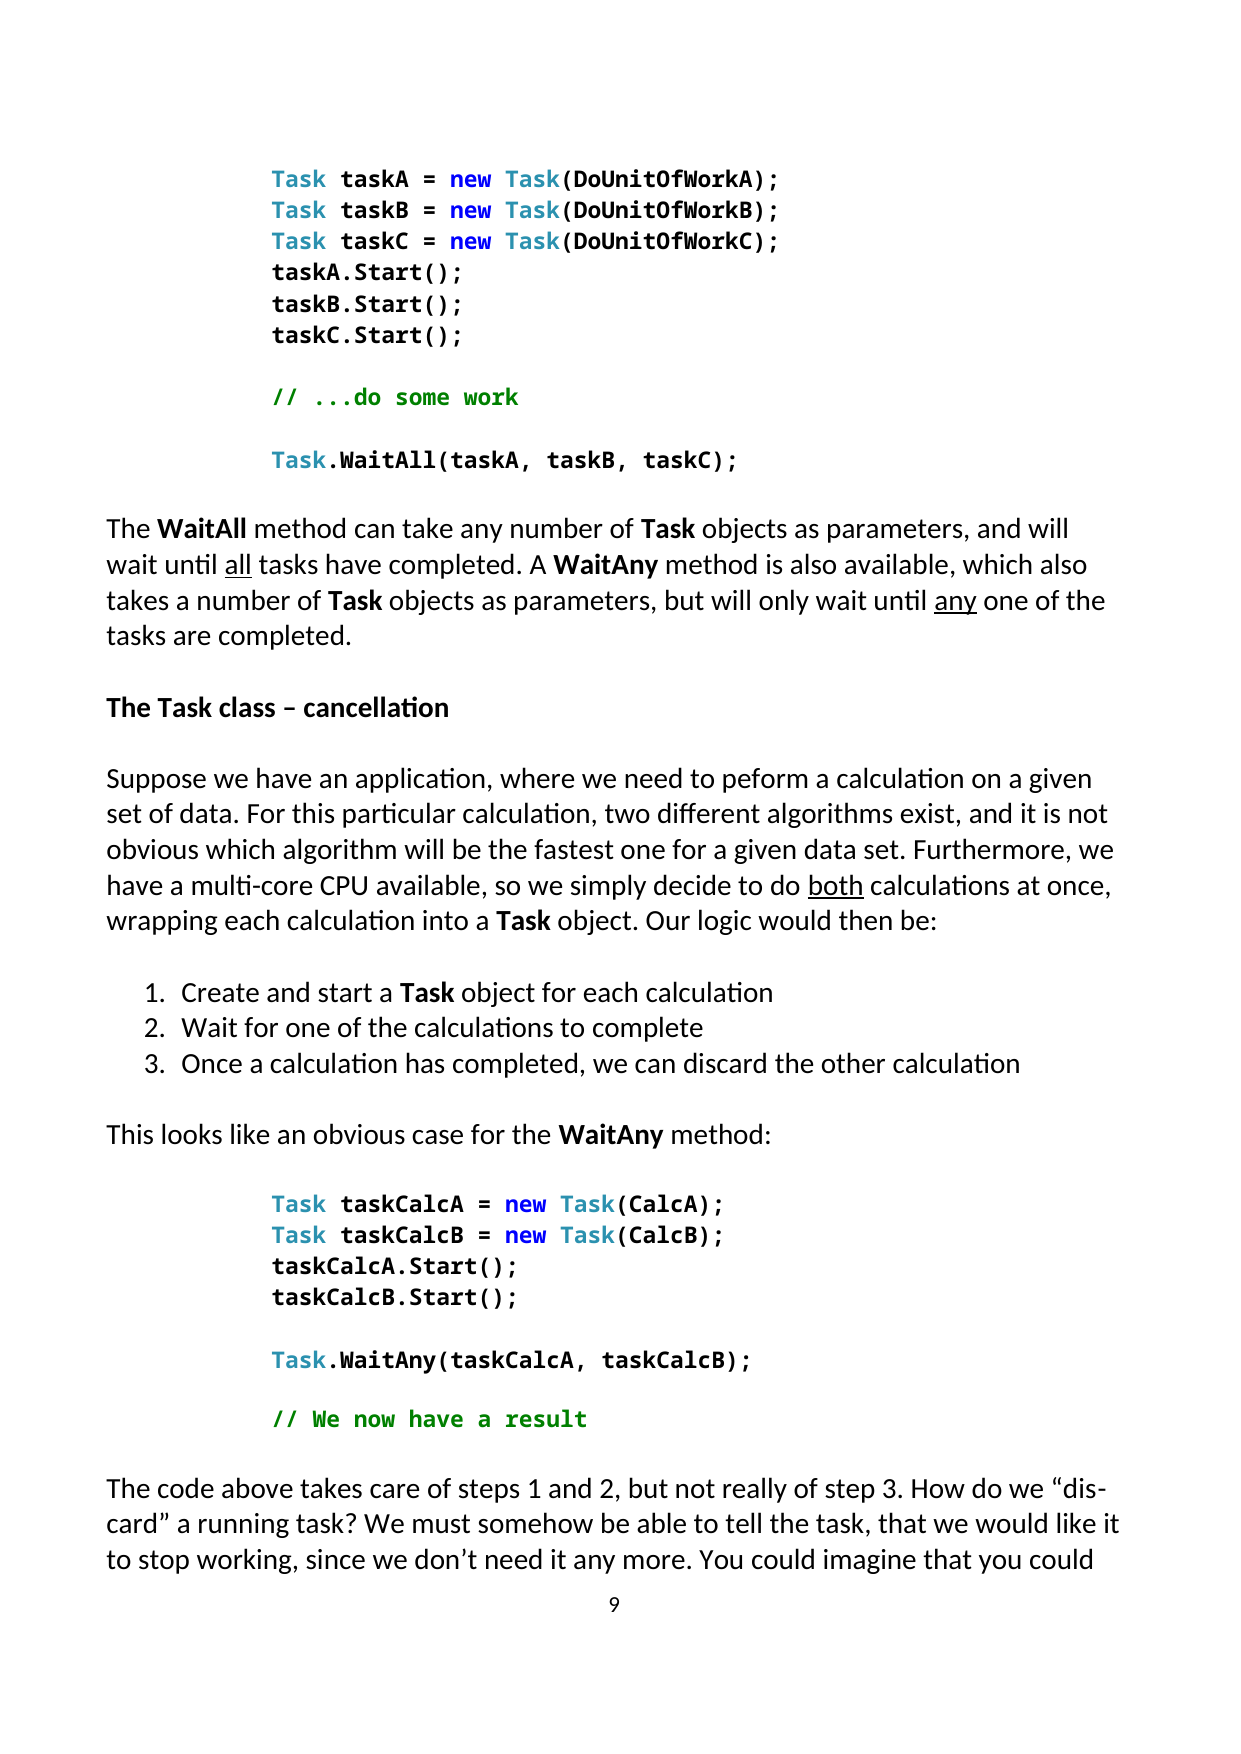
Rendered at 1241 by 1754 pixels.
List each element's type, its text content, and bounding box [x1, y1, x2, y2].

text Task taskA = new Task(DoUnitOfWorkA); [106, 162, 1121, 194]
text taskC.Start(); [106, 319, 1121, 350]
text Task taskB = new Task(DoUnitOfWorkB); [106, 194, 1121, 225]
subtitle The Task class – cancellation [106, 689, 1121, 724]
list Once a calculation has completed, we can discard the other calculation [144, 1045, 1121, 1081]
text Task taskC = new Task(DoUnitOfWorkC); [106, 225, 1121, 256]
text // We now have a result [106, 1403, 1121, 1434]
text Task taskCalcA = new Task(CalcA); [106, 1187, 1121, 1219]
text This looks like an obvious case for the WaitAny method: [106, 1116, 1121, 1152]
text Task.WaitAny(taskCalcA, taskCalcB); [106, 1344, 1121, 1375]
text // ...do some work [106, 381, 1121, 412]
text taskA.Start(); [106, 256, 1121, 287]
text Task.WaitAll(taskA, taskB, taskC); [106, 444, 1121, 475]
list Create and start a Task object for each calculation [144, 974, 1121, 1009]
text taskCalcA.Start(); [106, 1250, 1121, 1281]
list Wait for one of the calculations to complete [144, 1009, 1121, 1045]
text taskB.Start(); [106, 287, 1121, 319]
text Task taskCalcB = new Task(CalcB); [106, 1219, 1121, 1250]
text taskCalcB.Start(); [106, 1281, 1121, 1312]
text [106, 1470, 1121, 1577]
text Suppose we have an application, where we need to peform a calculation on a given set of data. For this particular calculation, two different algorithms exist, and it is not obvious which algorithm will be the fastest one for a given data set. Furthermore, we have a multi-core CPU available, so we simply decide to do both calculations at once, wrapping each calculation into a Task object. Our logic would then be: [106, 760, 1121, 938]
text The WaitAll method can take any number of Task objects as parameters, and will wait until all tasks have completed. A WaitAny method is also available, which also takes a number of Task objects as parameters, but will only wait until any one of the tasks are completed. [106, 511, 1121, 653]
